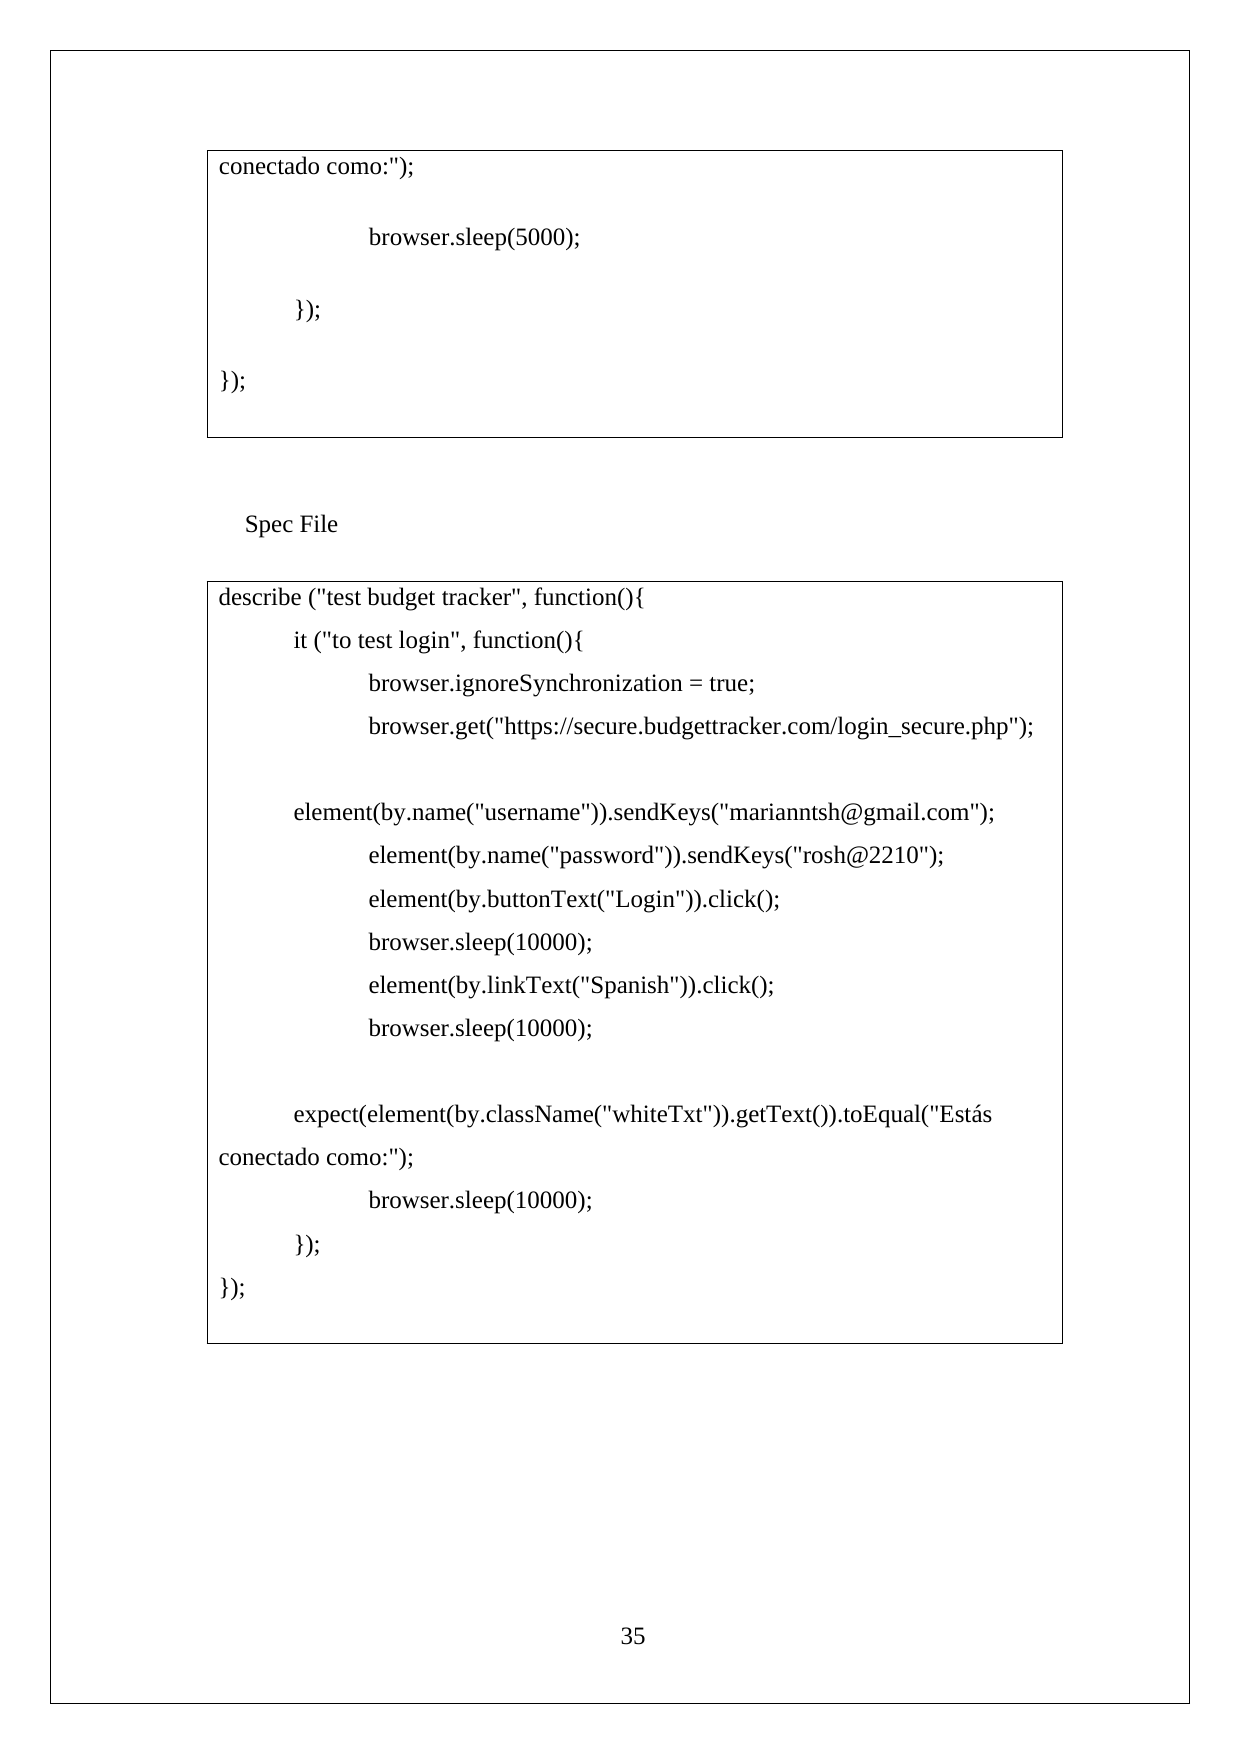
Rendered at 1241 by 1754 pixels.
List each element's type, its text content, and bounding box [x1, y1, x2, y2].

table_header describe ("test budget tracker", function(){ it ("to test login", function(){ browser.ignoreSynchronization = true; browser.get("https://secure.budgettracker.com/login_secure.php"); element(by.name("username")).sendKeys("marianntsh@gmail.com"); element(by.name("password")).sendKeys("rosh@2210"); element(by.buttonText("Login")).click(); browser.sleep(10000); element(by.linkText("Spanish")).click(); browser.sleep(10000); expect(element(by.className("whiteTxt")).getText()).toEqual("Estás conectado como:"); browser.sleep(10000); }); }); [208, 582, 1062, 1343]
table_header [208, 151, 1062, 437]
text Spec File [244, 509, 1059, 538]
